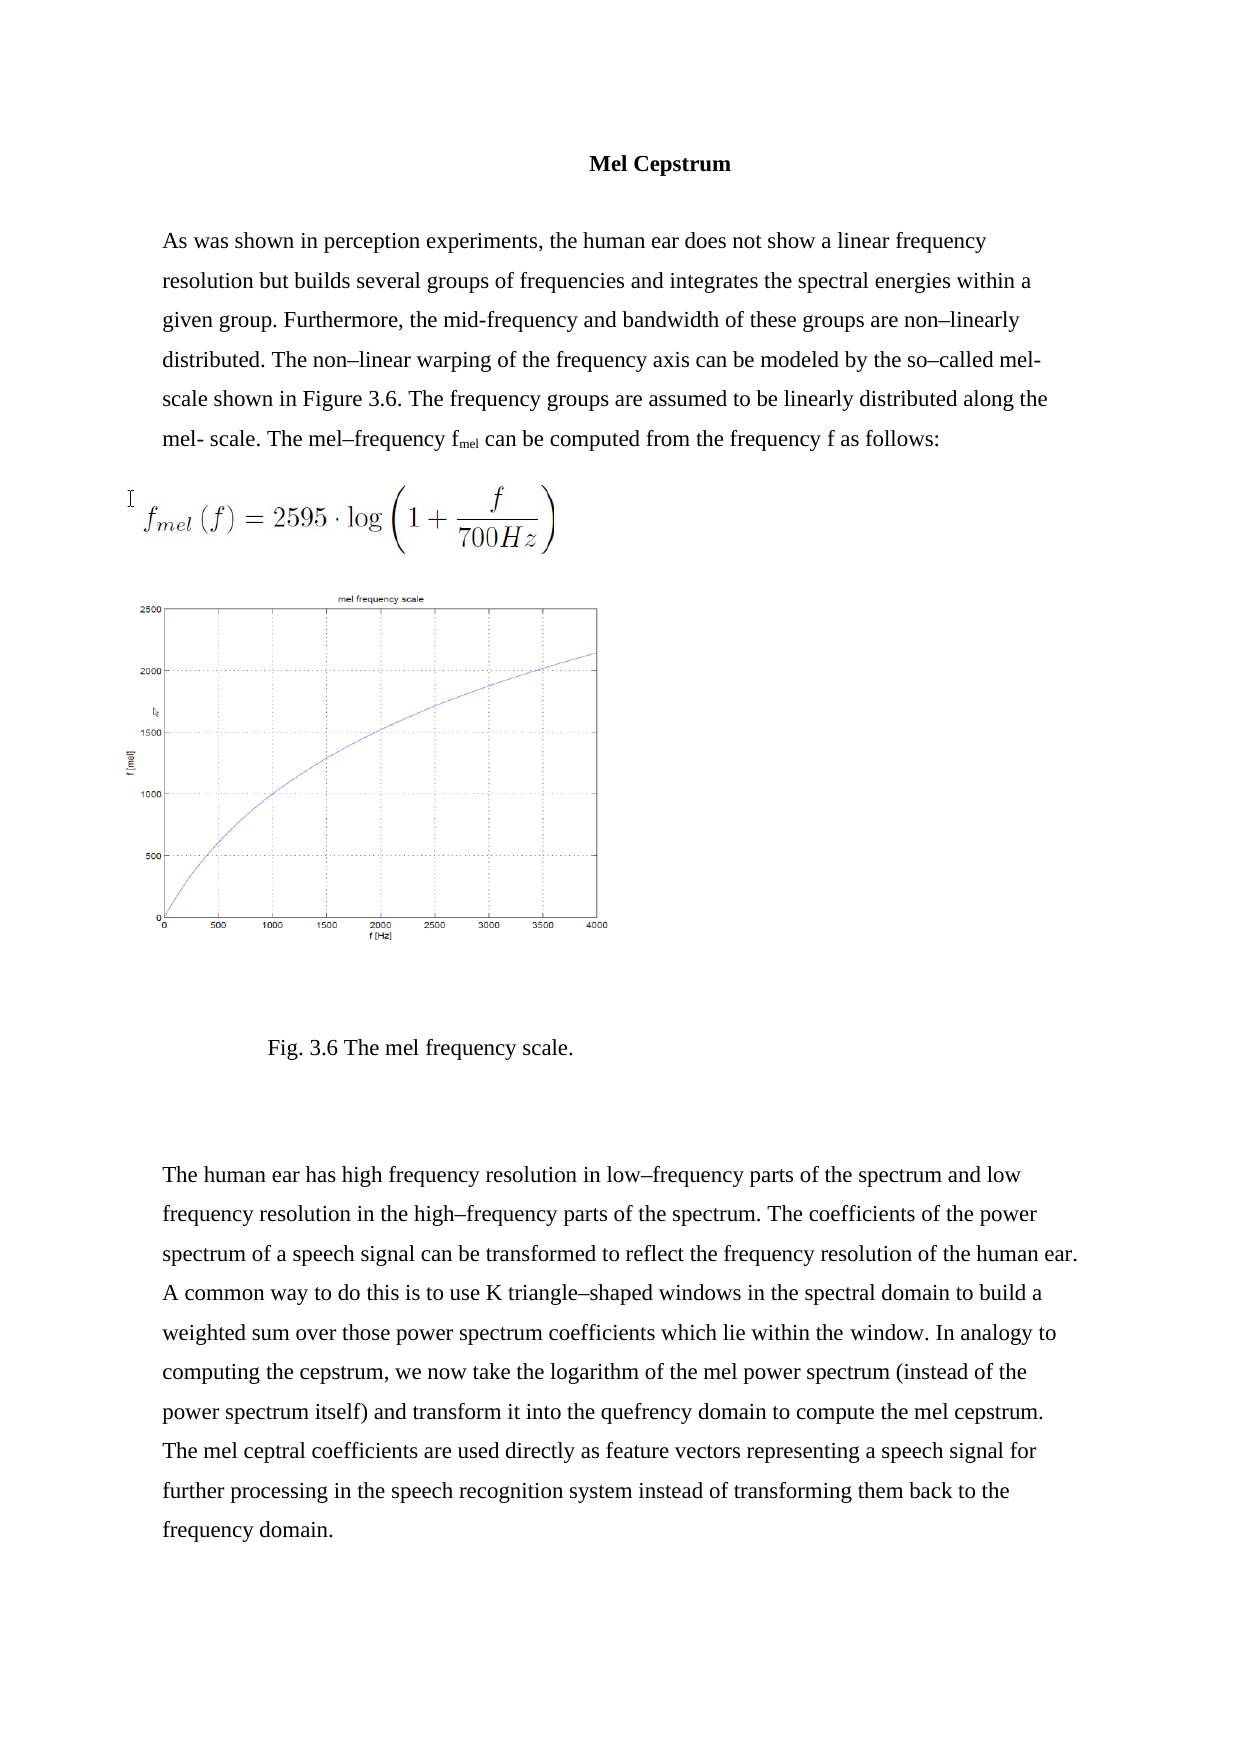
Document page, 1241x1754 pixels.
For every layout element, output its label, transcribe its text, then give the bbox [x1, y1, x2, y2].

picture [127, 485, 554, 554]
text Fig. 3.6 The mel frequency scale. [267, 1034, 1090, 1060]
text As was shown in perception experiments, the human ear does not show a linear frequency resolution but builds several groups of frequencies and integrates the spectral energies within a given group. Furthermore, the mid-frequency and bandwidth of these groups are non–linearly distributed. The non–linear warping of the frequency axis can be modeled by the so–called mel-scale shown in Figure 3.6. The frequency groups are assumed to be linearly distributed along the mel- scale. The mel–frequency fmel can be computed from the frequency f as follows: [162, 227, 1084, 451]
subtitle Mel Cepstrum [211, 150, 1090, 176]
picture [125, 595, 608, 940]
text The human ear has high frequency resolution in low–frequency parts of the spectrum and low frequency resolution in the high–frequency parts of the spectrum. The coefficients of the power spectrum of a speech signal can be transformed to reflect the frequency resolution of the human ear. A common way to do this is to use K triangle–shaped windows in the spectral domain to build a weighted sum over those power spectrum coefficients which lie within the window. In analogy to computing the cepstrum, we now take the logarithm of the mel power spectrum (instead of the power spectrum itself) and transform it into the quefrency domain to compute the mel cepstrum. The mel ceptral coefficients are used directly as feature vectors representing a speech signal for further processing in the speech recognition system instead of transforming them back to the frequency domain. [162, 1161, 1084, 1542]
